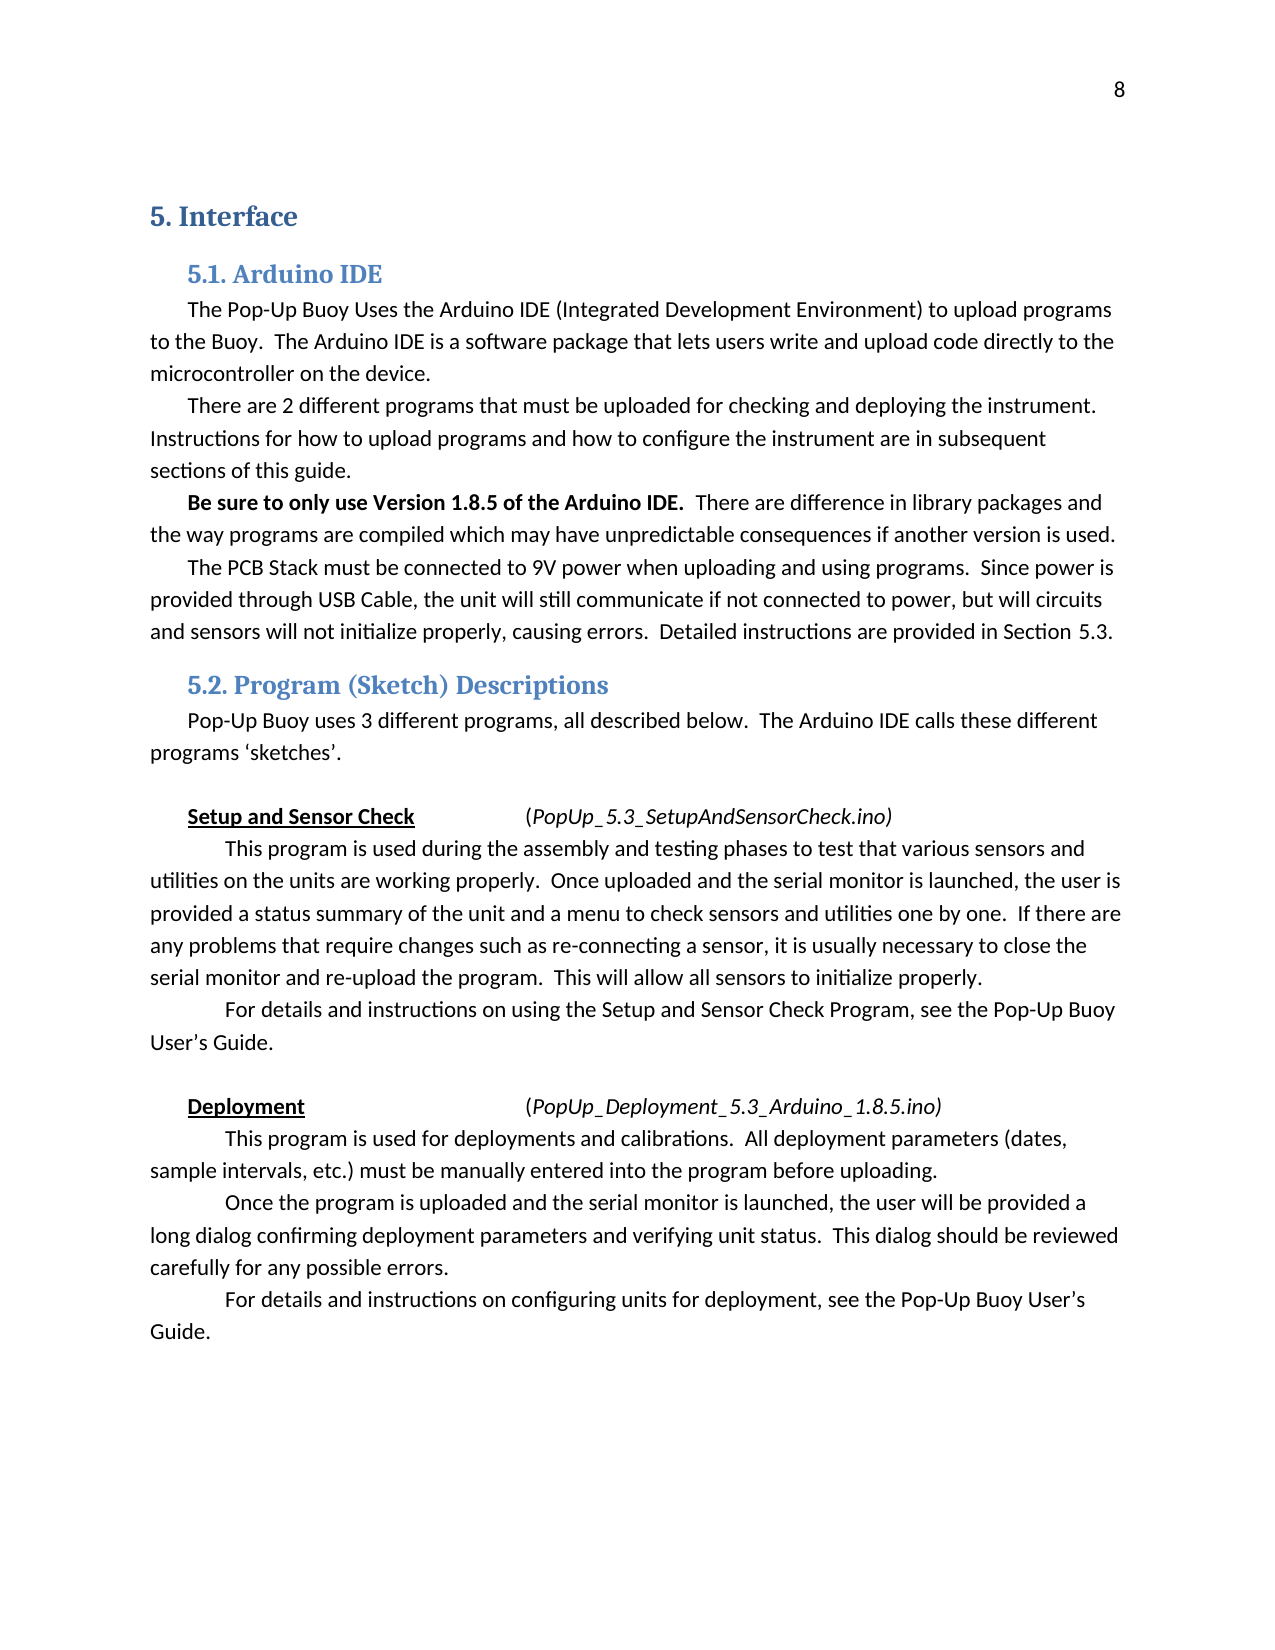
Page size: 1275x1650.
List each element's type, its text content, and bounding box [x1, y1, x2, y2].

text For details and instructions on configuring units for deployment, see the Pop-Up Buoy User’s Guide. [150, 1285, 1125, 1345]
subtitle Program (Sketch) Descriptions [187, 670, 1125, 701]
text This program is used for deployments and calibrations. All deployment parameters (dates, sample intervals, etc.) must be manually entered into the program before uploading. [150, 1124, 1125, 1184]
subtitle Arduino IDE [187, 259, 1125, 291]
text Be sure to only use Version 1.8.5 of the Arduino IDE. There are difference in library packages and the way programs are compiled which may have unpredictable consequences if another version is used. [150, 488, 1125, 548]
text Pop-Up Buoy uses 3 different programs, all described below. The Arduino IDE calls these different programs ‘sketches’. [150, 706, 1125, 766]
text For details and instructions on using the Setup and Sensor Check Program, see the Pop-Up Buoy User’s Guide. [150, 995, 1125, 1056]
text The Pop-Up Buoy Uses the Arduino IDE (Integrated Development Environment) to upload programs to the Buoy. The Arduino IDE is a software package that lets users write and upload code directly to the microcontroller on the device. [150, 295, 1125, 387]
text Setup and Sensor Check (PopUp_5.3_SetupAndSensorCheck.ino) [150, 802, 1125, 830]
text Deployment (PopUp_Deployment_5.3_Arduino_1.8.5.ino) [150, 1092, 1125, 1120]
subtitle Interface [150, 200, 1125, 233]
text This program is used during the assembly and testing phases to test that various sensors and utilities on the units are working properly. Once uploaded and the serial monitor is launched, the user is provided a status summary of the unit and a menu to check sensors and utilities one by one. If there are any problems that require changes such as re-connecting a sensor, it is usually necessary to close the serial monitor and re-upload the program. This will allow all sensors to initialize properly. [150, 834, 1125, 991]
text There are 2 different programs that must be uploaded for checking and deploying the instrument. Instructions for how to upload programs and how to configure the instrument are in subsequent sections of this guide. [150, 392, 1125, 484]
text Once the program is uploaded and the serial monitor is launched, the user will be provided a long dialog confirming deployment parameters and verifying unit status. This dialog should be reviewed carefully for any possible errors. [150, 1188, 1125, 1281]
list The PCB Stack must be connected to 9V power when uploading and using programs. Since power is provided through USB Cable, the unit will still communicate if not connected to power, but will circuits and sensors will not initialize properly, causing errors. Detailed instructions are provided in Section 5.3. [150, 553, 1125, 645]
